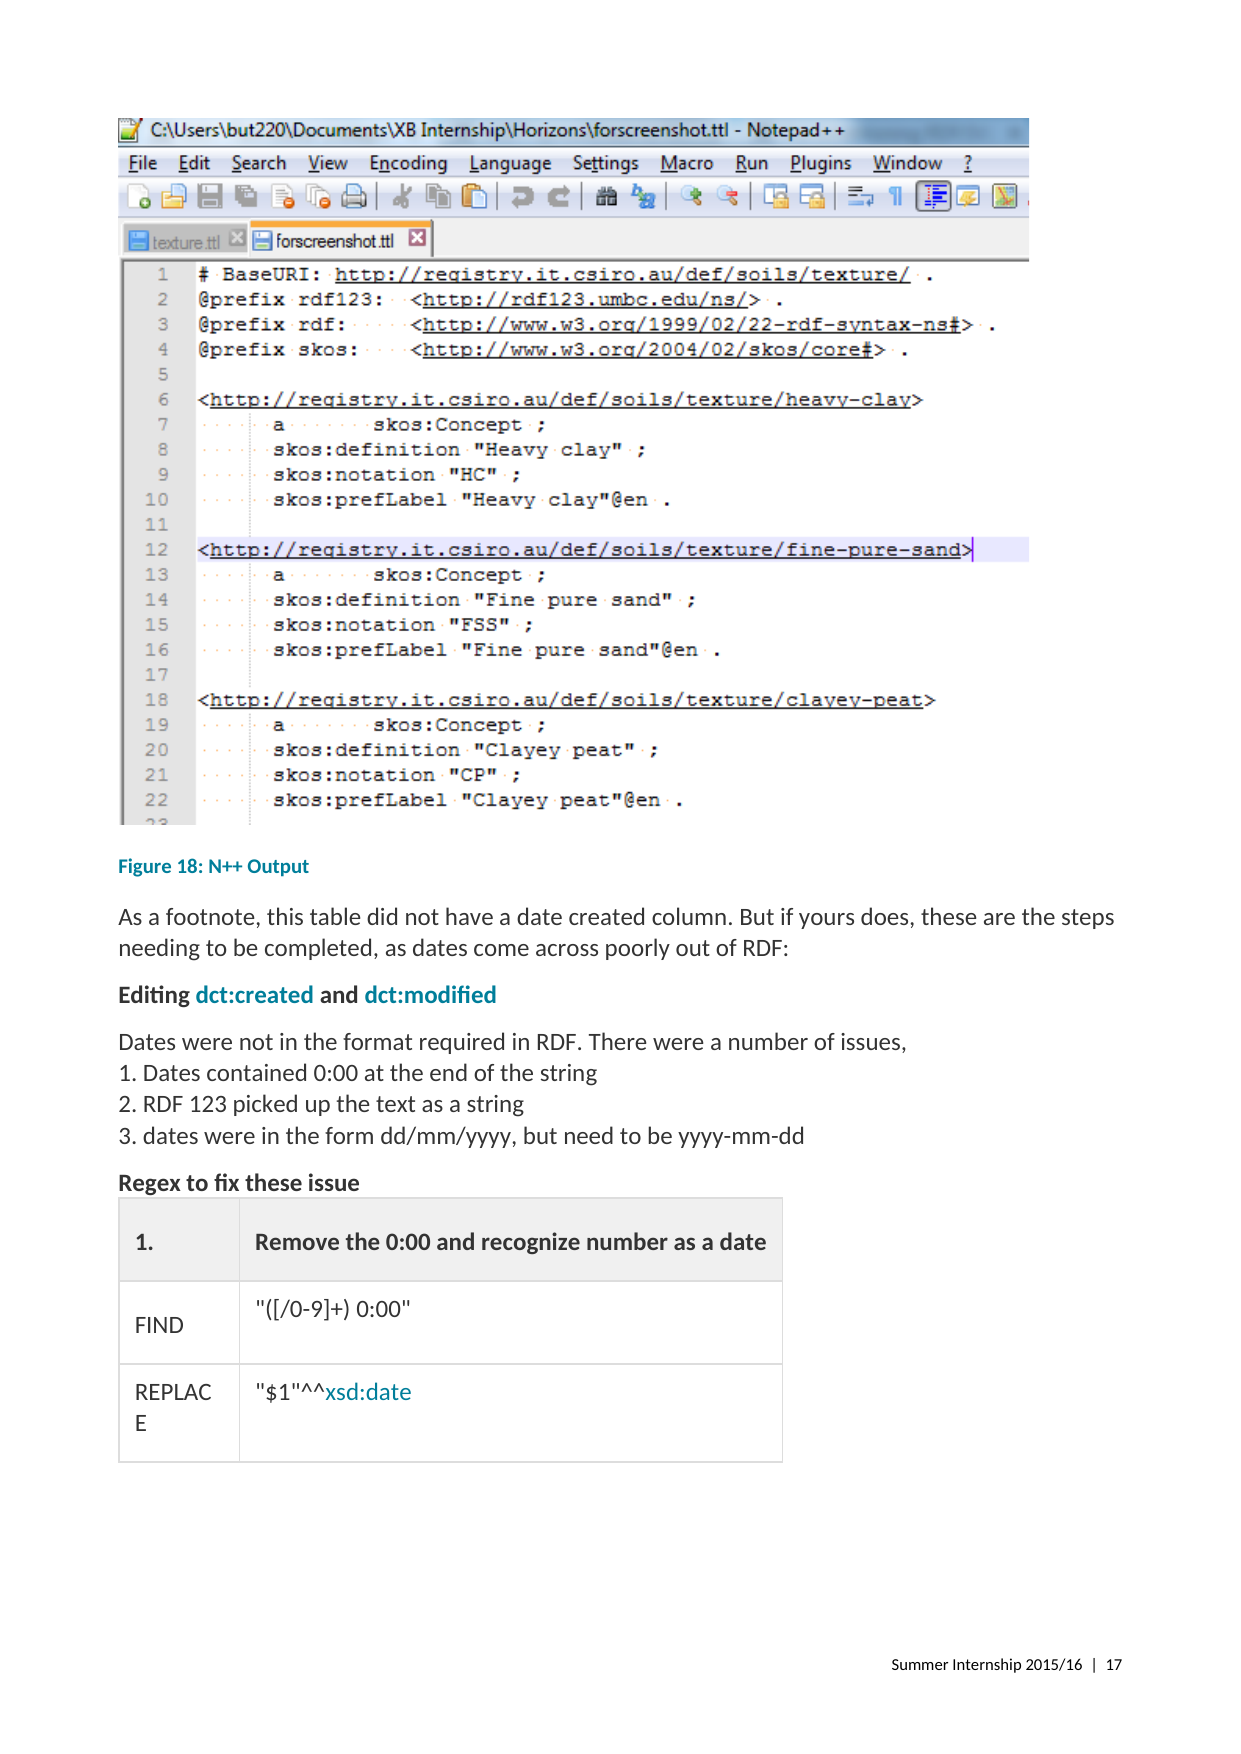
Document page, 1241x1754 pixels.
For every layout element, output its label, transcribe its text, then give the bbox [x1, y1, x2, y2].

text Editing dct:created and dct:modified [118, 978, 1122, 1010]
table_cell "$1"^^xsd:date [240, 1365, 782, 1461]
table_header 1. [120, 1199, 239, 1280]
table_cell "([/0-9]+) 0:00" [240, 1282, 782, 1363]
text As a footnote, this table did not have a date created column. But if yours does, these are the steps needing to be completed, as dates come across poorly out of RDF: [118, 900, 1122, 963]
table_header Remove the 0:00 and recognize number as a date [240, 1199, 782, 1280]
text Figure 18: N++ Output [118, 854, 1122, 879]
text Regex to fix these issue [118, 1166, 1122, 1197]
table_cell FIND [120, 1282, 239, 1363]
table_cell REPLACE [120, 1365, 239, 1461]
text Dates were not in the format required in RDF. There were a number of issues, 1. Dates contained 0:00 at the end of the string 2. RDF 123 picked up the text as a string 3. dates were in the form dd/mm/yyyy, but need to be yyyy-mm-dd [118, 1025, 1122, 1150]
picture [118, 118, 1030, 825]
